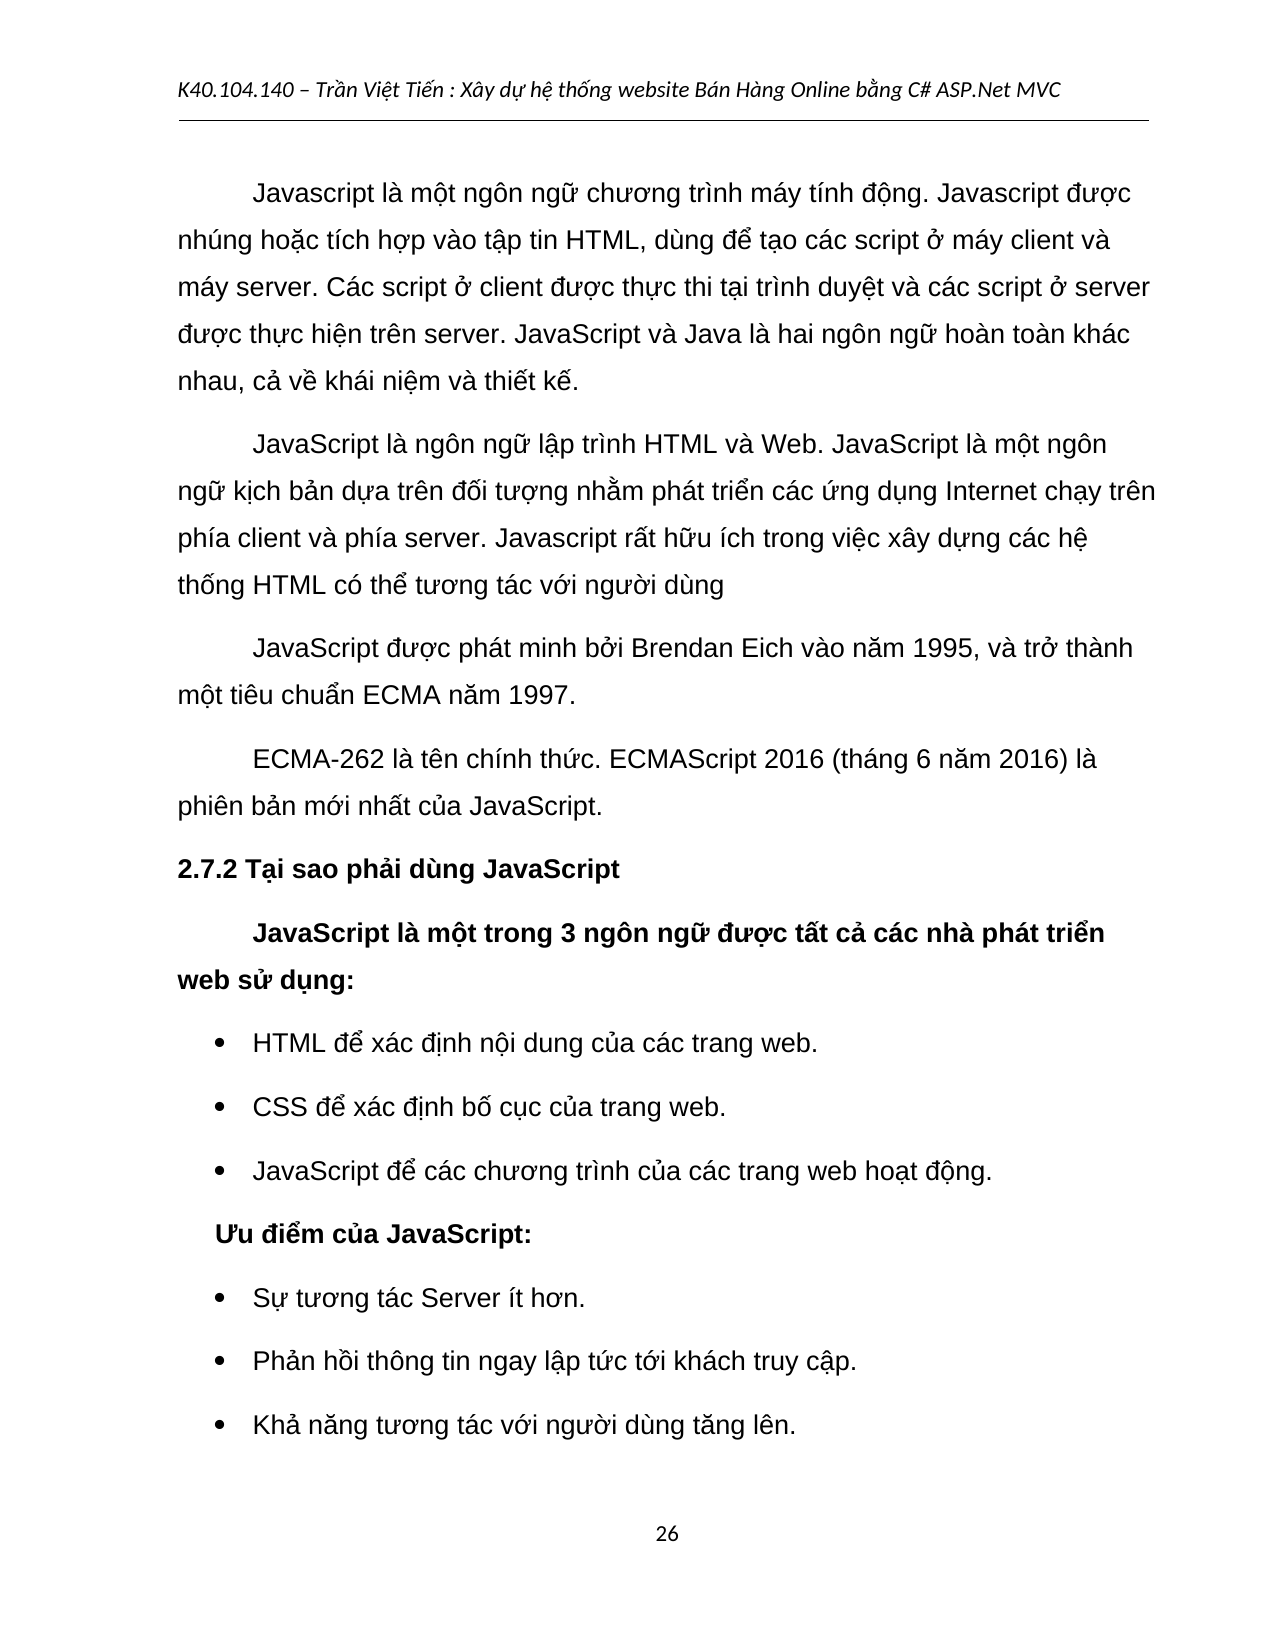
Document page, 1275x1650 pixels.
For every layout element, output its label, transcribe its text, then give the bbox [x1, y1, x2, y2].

list Sự tương tác Server ít hơn. [215, 1282, 1157, 1313]
list Khả năng tương tác với người dùng tăng lên. [215, 1409, 1157, 1440]
list Phản hồi thông tin ngay lập tức tới khách truy cập. [215, 1345, 1157, 1377]
list CSS để xác định bố cục của trang web. [215, 1091, 1157, 1122]
text ECMA-262 là tên chính thức. ECMAScript 2016 (tháng 6 năm 2016) là phiên bản mới nhất của JavaScript. [177, 743, 1157, 821]
list JavaScript để các chương trình của các trang web hoạt động. [215, 1154, 1157, 1186]
text JavaScript là một trong 3 ngôn ngữ được tất cả các nhà phát triển web sử dụng: [177, 917, 1157, 995]
text JavaScript là ngôn ngữ lập trình HTML và Web. JavaScript là một ngôn ngữ kịch bản dựa trên đối tượng nhằm phát triển các ứng dụng Internet chạy trên phía client và phía server. Javascript rất hữu ích trong việc xây dựng các hệ thống HTML có thể tương tác với người dùng [177, 428, 1157, 600]
text Ưu điểm của JavaScript: [177, 1218, 1157, 1249]
text Javascript là một ngôn ngữ chương trình máy tính động. Javascript được nhúng hoặc tích hợp vào tập tin HTML, dùng để tạo các script ở máy client và máy server. Các script ở client được thực thi tại trình duyệt và các script ở server được thực hiện trên server. JavaScript và Java là hai ngôn ngữ hoàn toàn khác nhau, cả về khái niệm và thiết kế. [177, 177, 1157, 396]
text 2.7.2 Tại sao phải dùng JavaScript [177, 853, 1157, 884]
text JavaScript được phát minh bởi Brendan Eich vào năm 1995, và trở thành một tiêu chuẩn ECMA năm 1997. [177, 632, 1157, 711]
list HTML để xác định nội dung của các trang web. [215, 1027, 1157, 1058]
